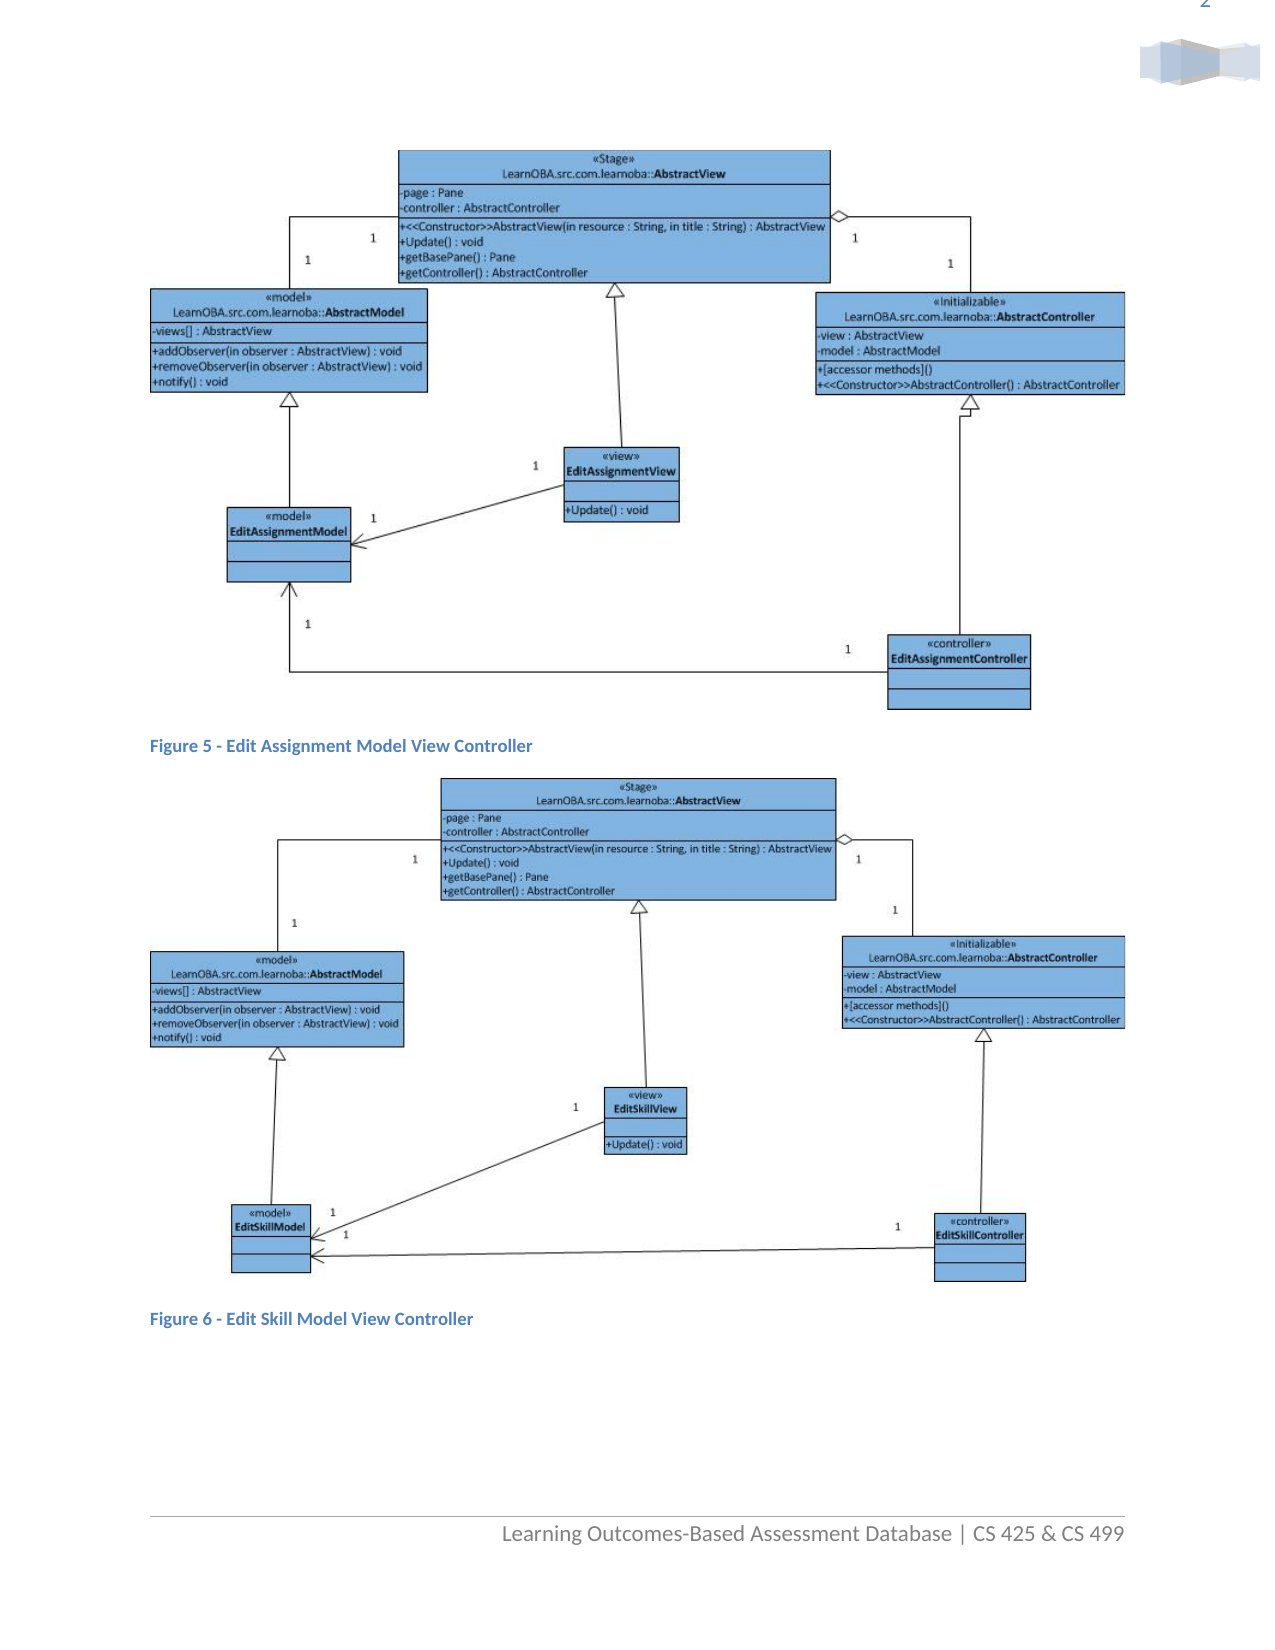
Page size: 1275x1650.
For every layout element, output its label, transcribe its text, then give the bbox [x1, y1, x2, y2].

picture [150, 150, 1125, 710]
picture [150, 778, 1125, 1282]
